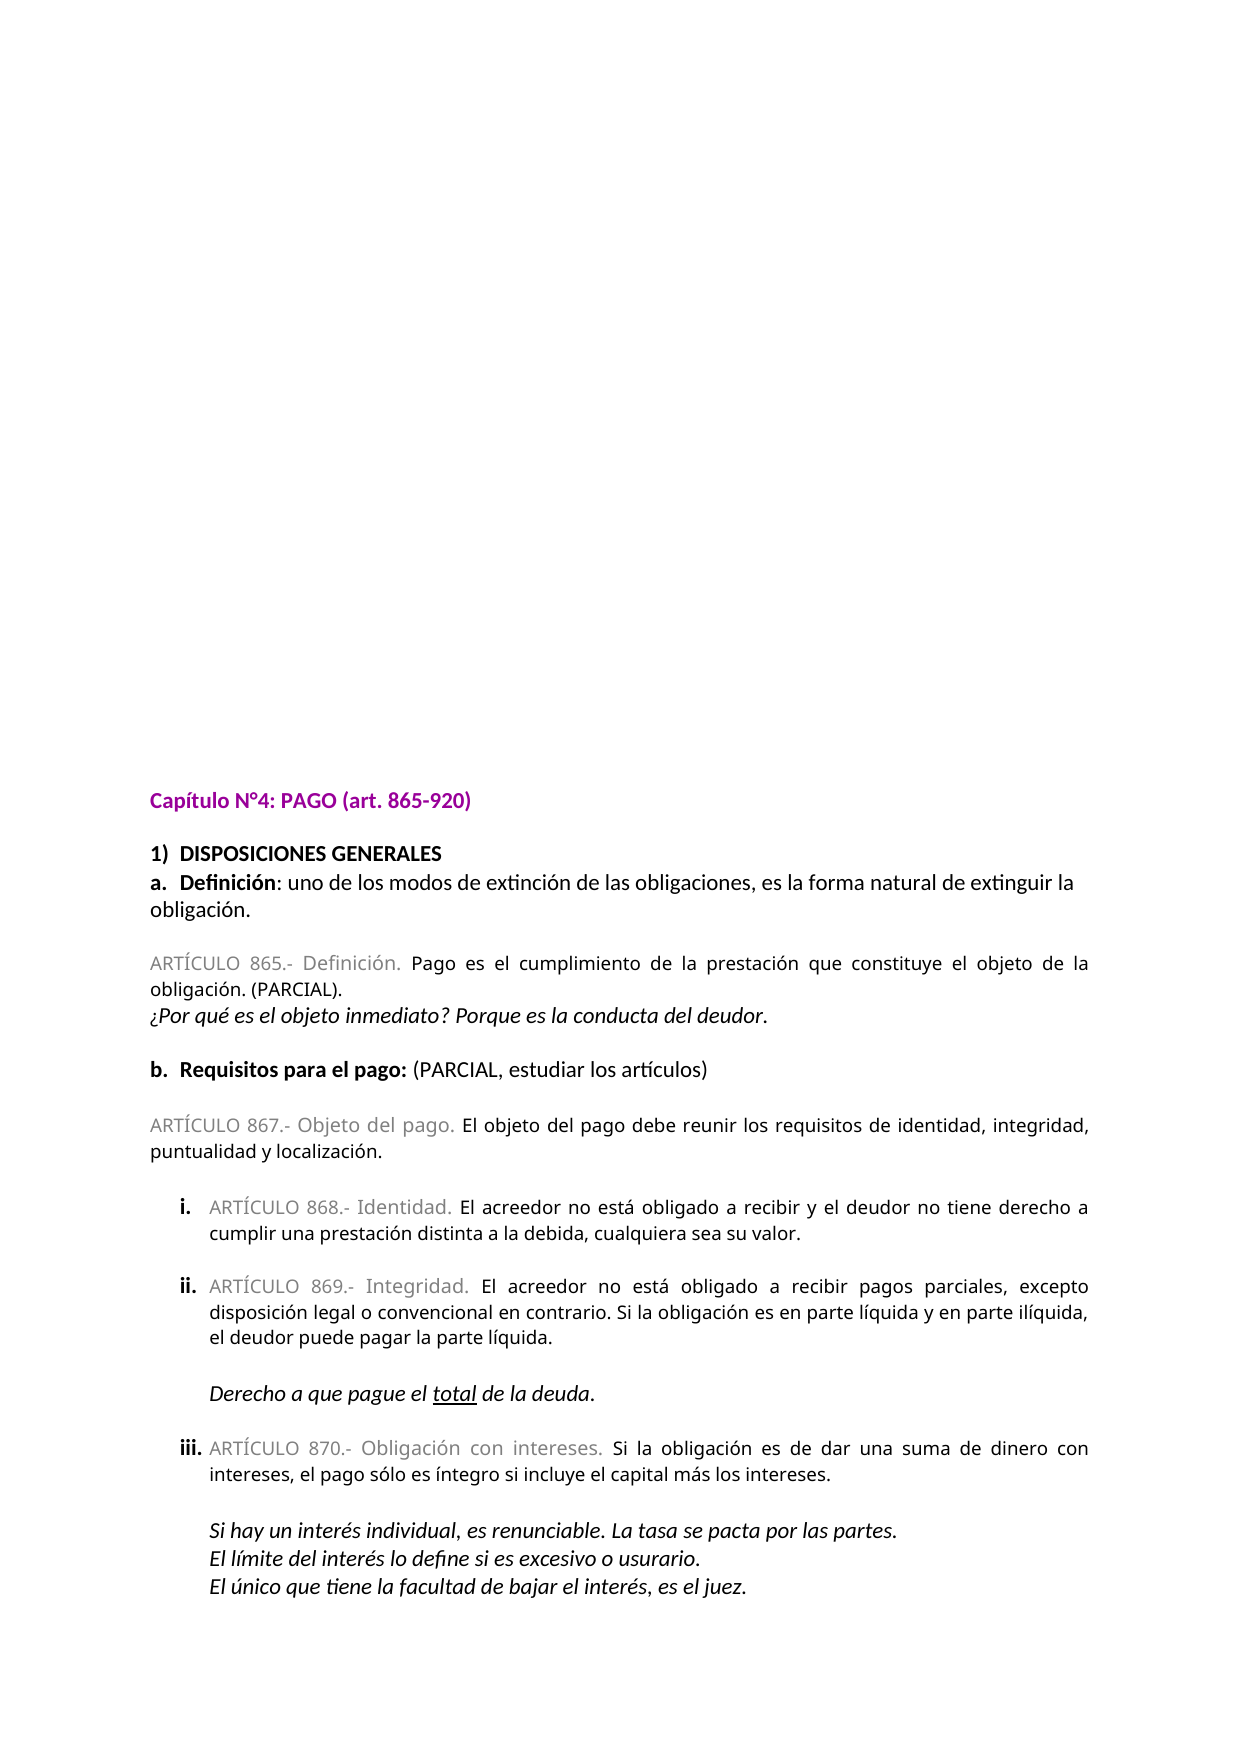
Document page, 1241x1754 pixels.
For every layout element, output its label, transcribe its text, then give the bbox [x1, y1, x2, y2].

list Derecho a que pague el total de la deuda. [209, 1379, 1090, 1407]
list El límite del interés lo define si es excesivo o usurario. [209, 1544, 1090, 1572]
list Si hay un interés individual, es renunciable. La tasa se pacta por las partes. [209, 1516, 1090, 1544]
list ARTÍCULO 868.- Identidad. El acreedor no está obligado a recibir y el deudor no tiene derecho a cumplir una prestación distinta a la debida, cualquiera sea su valor. [179, 1192, 1090, 1245]
text ¿Por qué es el objeto inmediato? Porque es la conducta del deudor. [150, 1002, 1090, 1030]
list ARTÍCULO 867.- Objeto del pago. El objeto del pago debe reunir los requisitos de identidad, integridad, puntualidad y localización. [150, 1111, 1090, 1164]
list Definición: uno de los modos de extinción de las obligaciones, es la forma natural de extinguir la obligación. [150, 868, 1090, 924]
list El único que tiene la facultad de bajar el interés, es el juez. [209, 1572, 1090, 1600]
text Capítulo N°4: PAGO (art. 865-920) [150, 786, 1090, 814]
list DISPOSICIONES GENERALES [150, 839, 1090, 868]
text ARTÍCULO 865.- Definición. Pago es el cumplimiento de la prestación que constituye el objeto de la obligación. (PARCIAL). [150, 949, 1090, 1002]
list Requisitos para el pago: (PARCIAL, estudiar los artículos) [150, 1055, 1090, 1083]
list ARTÍCULO 869.- Integridad. El acreedor no está obligado a recibir pagos parciales, excepto disposición legal o convencional en contrario. Si la obligación es en parte líquida y en parte ilíquida, el deudor puede pagar la parte líquida. [179, 1271, 1090, 1350]
list ARTÍCULO 870.- Obligación con intereses. Si la obligación es de dar una suma de dinero con intereses, el pago sólo es íntegro si incluye el capital más los intereses. [179, 1433, 1090, 1487]
